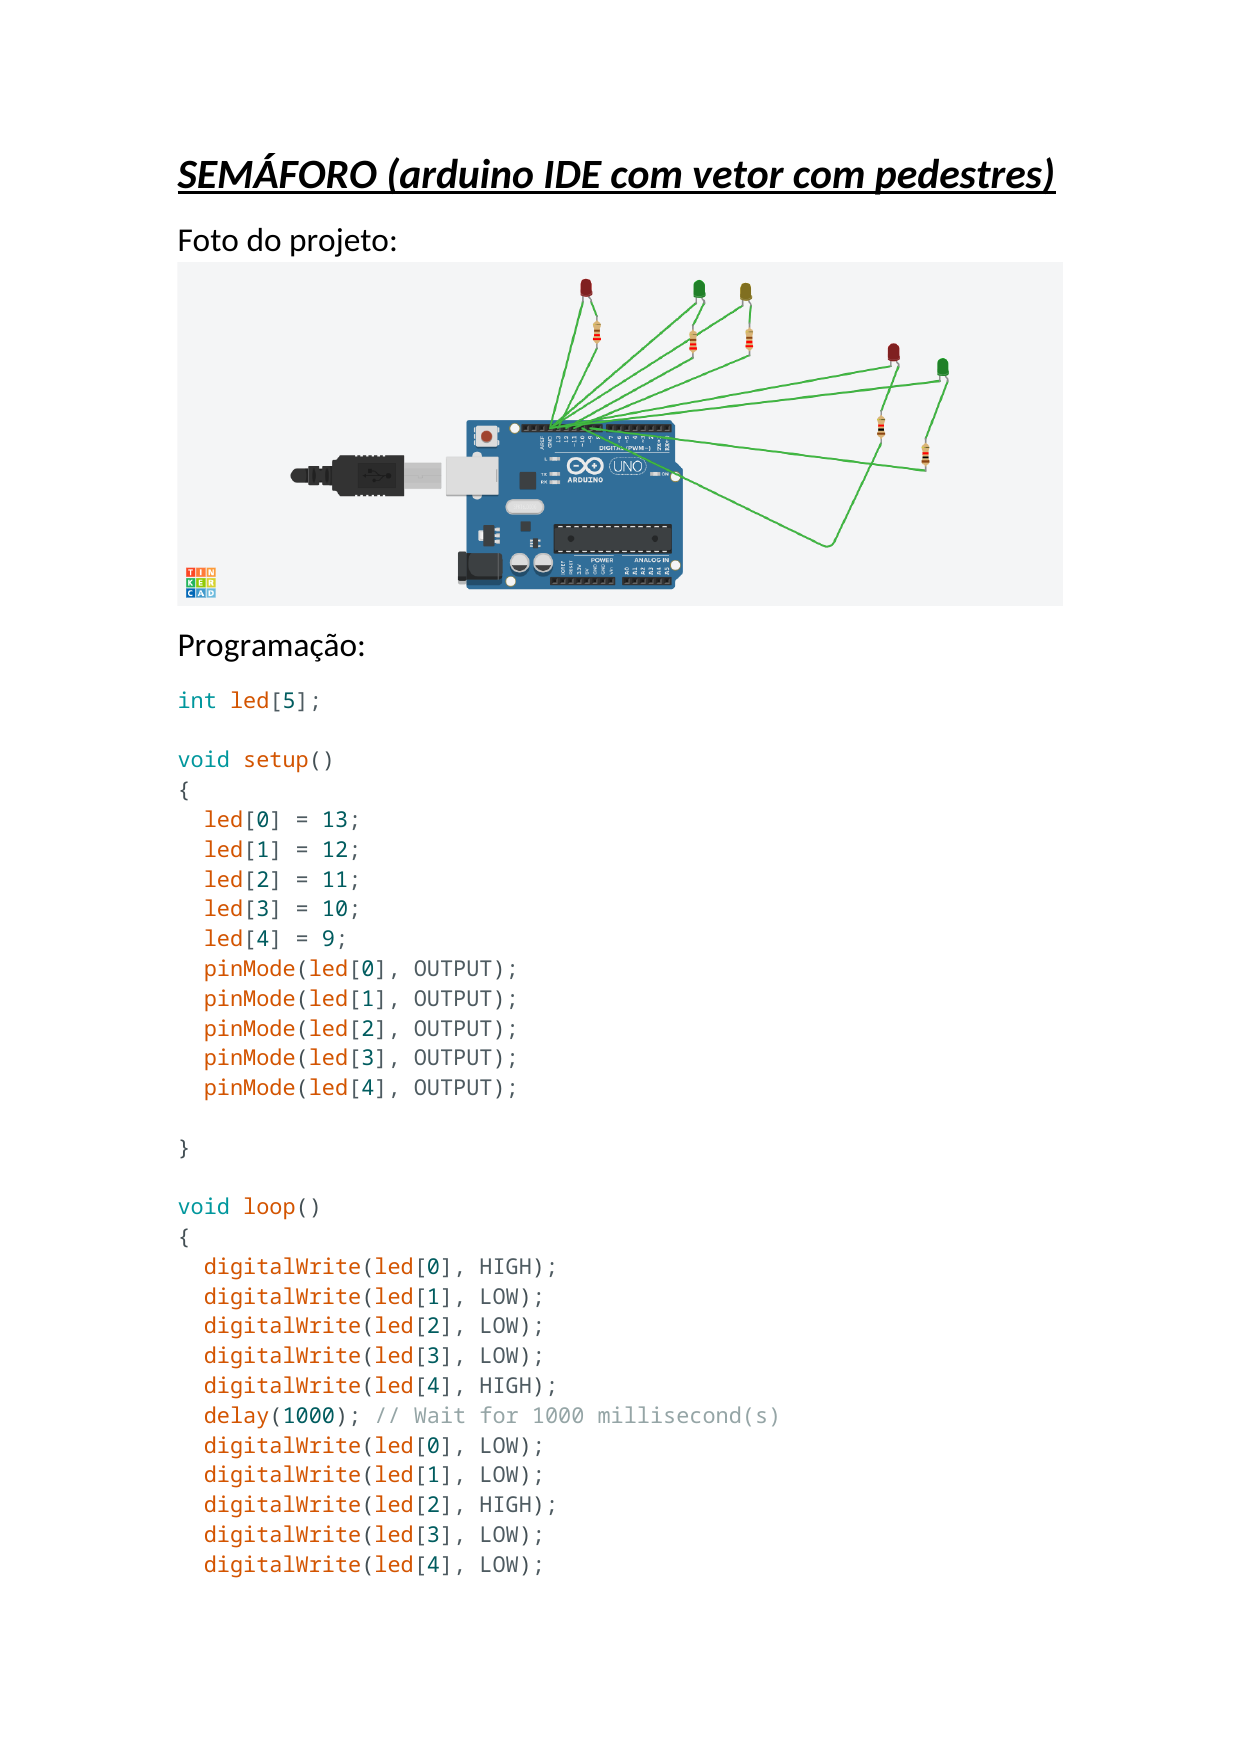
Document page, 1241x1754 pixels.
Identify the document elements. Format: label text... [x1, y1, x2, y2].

text pinMode(led[4], OUTPUT); [177, 1072, 1063, 1102]
text digitalWrite(led[3], LOW); [177, 1340, 1063, 1370]
text pinMode(led[1], OUTPUT); [177, 983, 1063, 1012]
text digitalWrite(led[2], HIGH); [177, 1489, 1063, 1519]
text SEMÁFORO (arduino IDE com vetor com pedestres) [177, 148, 1063, 198]
text led[4] = 9; [177, 923, 1063, 953]
text digitalWrite(led[1], LOW); [177, 1459, 1063, 1489]
text Programação: [177, 624, 1063, 665]
text digitalWrite(led[4], HIGH); [177, 1370, 1063, 1400]
text led[0] = 13; [177, 804, 1063, 834]
text digitalWrite(led[2], LOW); [177, 1310, 1063, 1340]
text digitalWrite(led[0], LOW); [177, 1429, 1063, 1459]
text void loop() [177, 1191, 1063, 1221]
text { [177, 1221, 1063, 1251]
text pinMode(led[2], OUTPUT); [177, 1012, 1063, 1042]
text digitalWrite(led[4], LOW); [177, 1549, 1063, 1578]
text int led[5]; [177, 685, 1063, 714]
text { [177, 774, 1063, 804]
text Foto do projeto: [177, 219, 1063, 262]
text digitalWrite(led[1], LOW); [177, 1281, 1063, 1310]
text digitalWrite(led[3], LOW); [177, 1519, 1063, 1549]
text led[2] = 11; [177, 863, 1063, 893]
text pinMode(led[3], OUTPUT); [177, 1042, 1063, 1072]
text pinMode(led[0], OUTPUT); [177, 953, 1063, 983]
text void setup() [177, 744, 1063, 774]
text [177, 1400, 1063, 1429]
text led[3] = 10; [177, 893, 1063, 923]
picture [177, 262, 1063, 606]
text digitalWrite(led[0], HIGH); [177, 1251, 1063, 1281]
text } [177, 1132, 1063, 1161]
text led[1] = 12; [177, 834, 1063, 863]
